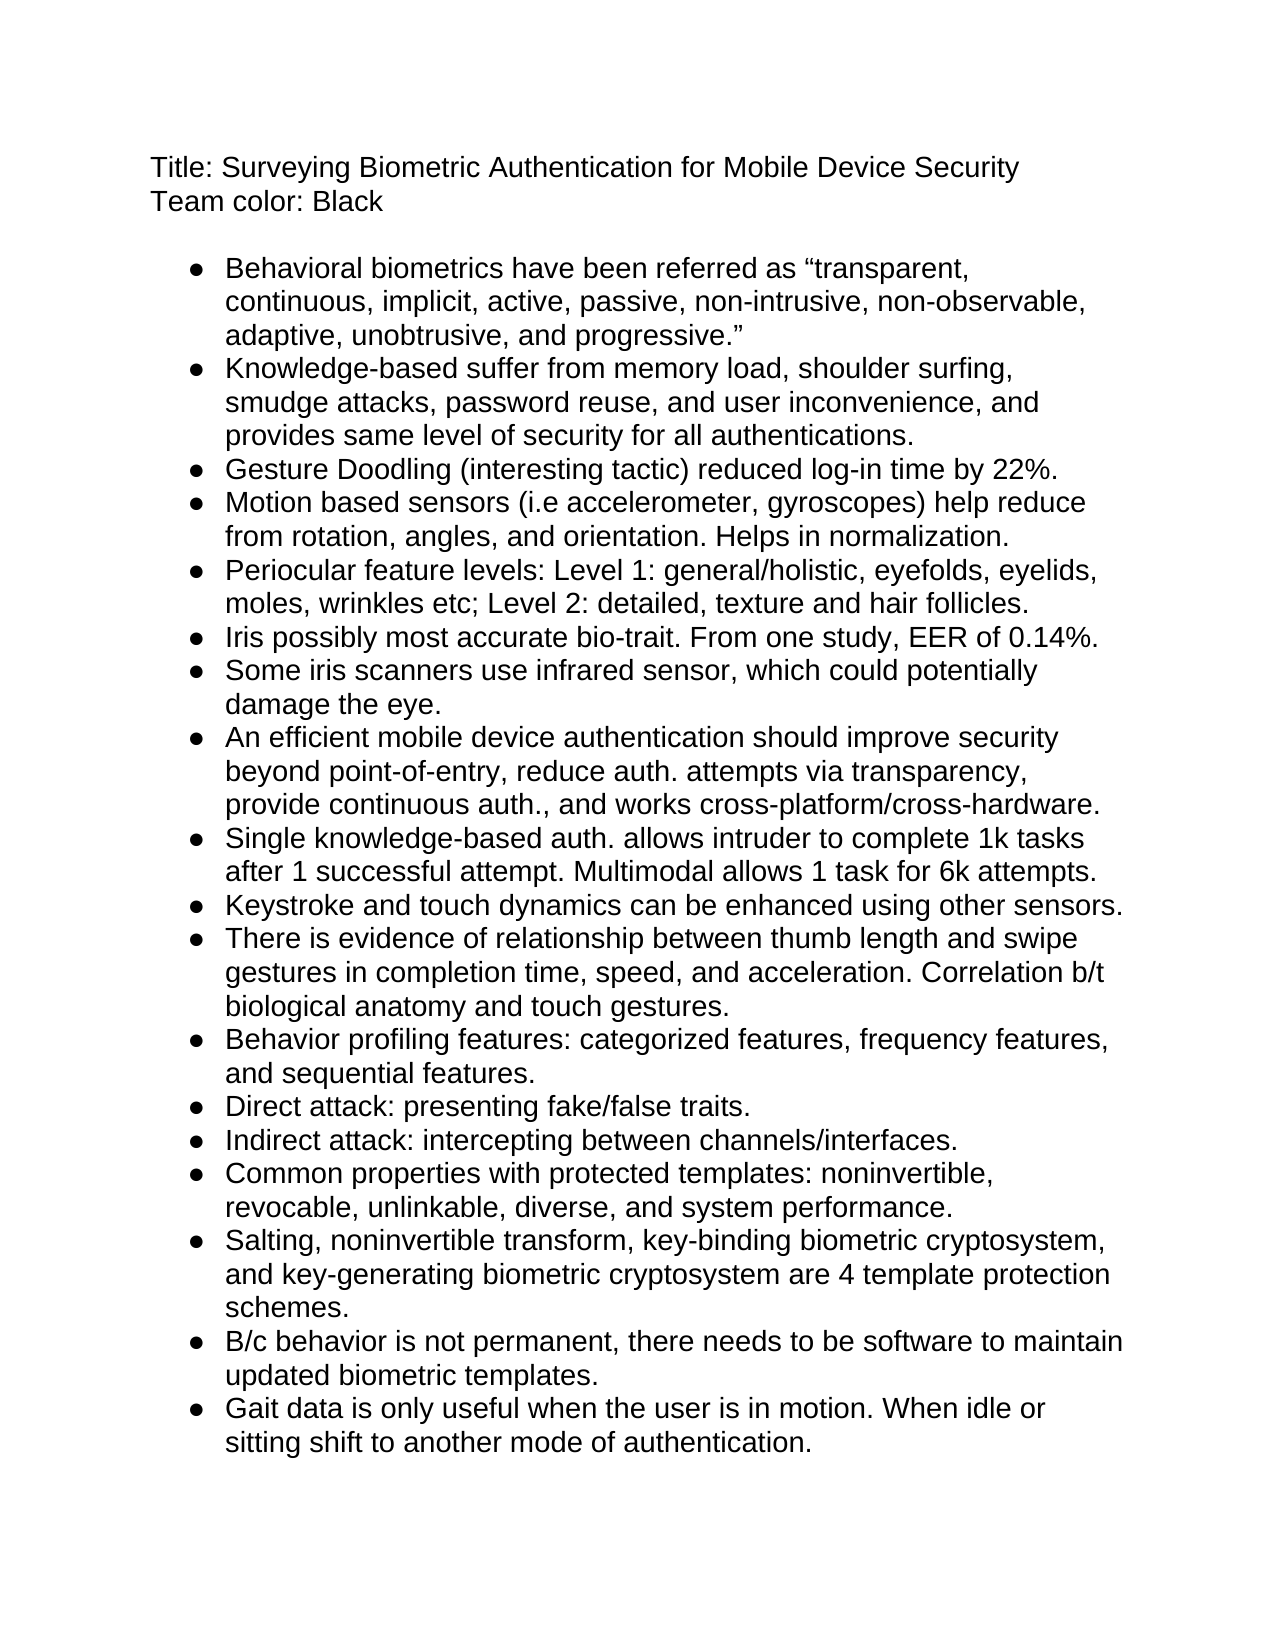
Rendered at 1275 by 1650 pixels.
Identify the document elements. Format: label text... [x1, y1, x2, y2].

text Title: Surveying Biometric Authentication for Mobile Device Security [150, 150, 1125, 183]
list Motion based sensors (i.e accelerometer, gyroscopes) help reduce from rotation, angles, and orientation. Helps in normalization. [187, 485, 1125, 552]
list Periocular feature levels: Level 1: general/holistic, eyefolds, eyelids, moles, wrinkles etc; Level 2: detailed, texture and hair follicles. [187, 552, 1125, 619]
list Some iris scanners use infrared sensor, which could potentially damage the eye. [187, 653, 1125, 720]
list B/c behavior is not permanent, there needs to be software to maintain updated biometric templates. [187, 1324, 1125, 1391]
list Gait data is only useful when the user is in motion. When idle or sitting shift to another mode of authentication. [187, 1391, 1125, 1458]
list Gesture Doodling (interesting tactic) reduced log-in time by 22%. [187, 452, 1125, 485]
list Single knowledge-based auth. allows intruder to complete 1k tasks after 1 successful attempt. Multimodal allows 1 task for 6k attempts. [187, 821, 1125, 888]
list Behavioral biometrics have been referred as “transparent, continuous, implicit, active, passive, non-intrusive, non-observable, adaptive, unobtrusive, and progressive.” [187, 251, 1125, 351]
list There is evidence of relationship between thumb length and swipe gestures in completion time, speed, and acceleration. Correlation b/t biological anatomy and touch gestures. [187, 921, 1125, 1022]
list Common properties with protected templates: noninvertible, revocable, unlinkable, diverse, and system performance. [187, 1156, 1125, 1223]
list Indirect attack: intercepting between channels/interfaces. [187, 1123, 1125, 1156]
list Salting, noninvertible transform, key-binding biometric cryptosystem, and key-generating biometric cryptosystem are 4 template protection schemes. [187, 1223, 1125, 1324]
list An efficient mobile device authentication should improve security beyond point-of-entry, reduce auth. attempts via transparency, provide continuous auth., and works cross-platform/cross-hardware. [187, 720, 1125, 821]
list Keystroke and touch dynamics can be enhanced using other sensors. [187, 888, 1125, 921]
list Knowledge-based suffer from memory load, shoulder surfing, smudge attacks, password reuse, and user inconvenience, and provides same level of security for all authentications. [187, 351, 1125, 452]
list Behavior profiling features: categorized features, frequency features, and sequential features. [187, 1022, 1125, 1089]
list Direct attack: presenting fake/false traits. [187, 1089, 1125, 1123]
text Team color: Black [150, 183, 1125, 217]
list Iris possibly most accurate bio-trait. From one study, EER of 0.14%. [187, 619, 1125, 653]
